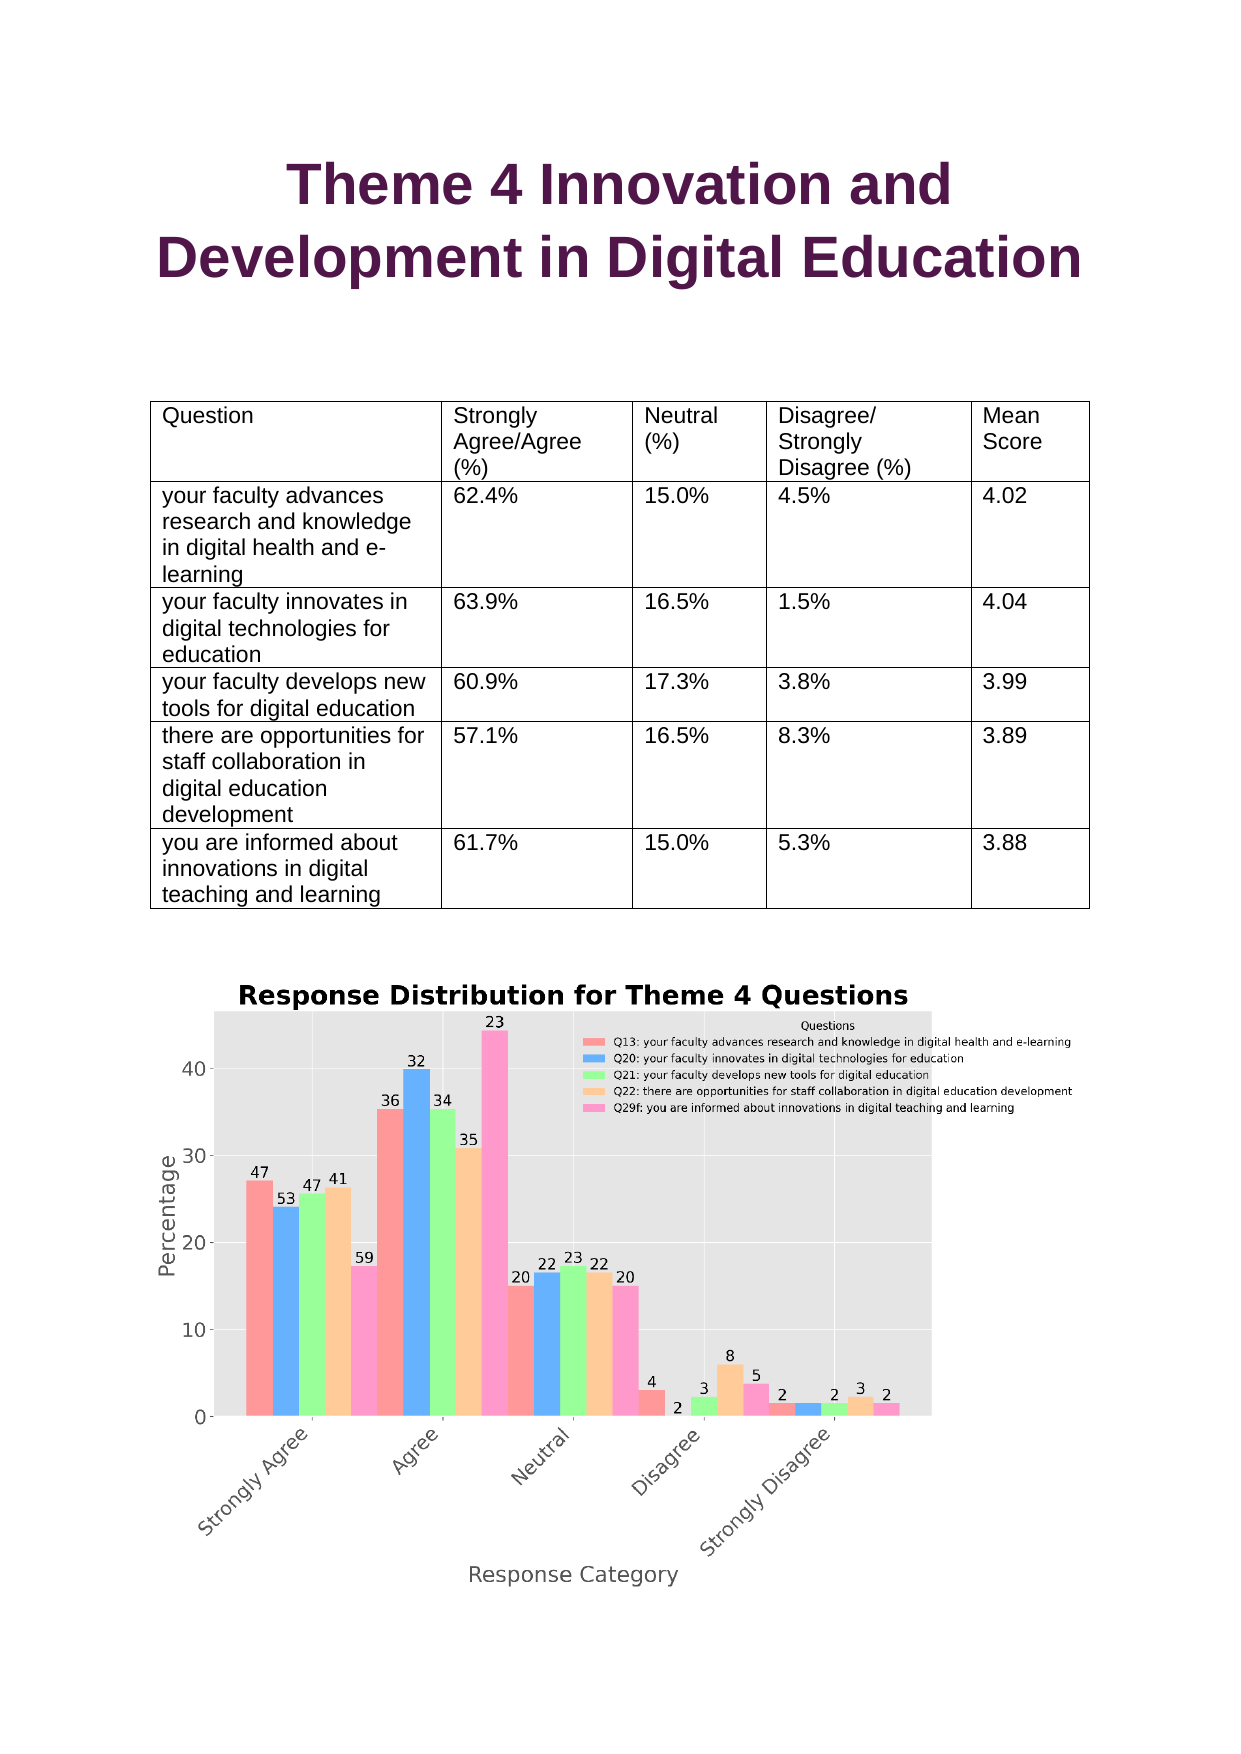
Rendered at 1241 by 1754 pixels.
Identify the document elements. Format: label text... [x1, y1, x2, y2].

table_cell there are opportunities for staff collaboration in digital education development [151, 722, 441, 827]
text Theme 4 Innovation and Development in Digital Education [150, 150, 1090, 289]
table_cell your faculty develops new tools for digital education [151, 668, 441, 721]
table_cell 61.7% [442, 829, 632, 907]
table_cell 57.1% [442, 722, 632, 827]
table_cell 4.04 [972, 588, 1089, 667]
table_cell you are informed about innovations in digital teaching and learning [151, 829, 441, 907]
table_cell 3.99 [972, 668, 1089, 721]
table_cell your faculty advances research and knowledge in digital health and e-learning [151, 482, 441, 587]
table_cell 3.88 [972, 829, 1089, 907]
table_cell 8.3% [767, 722, 971, 827]
table_header Question [151, 402, 441, 481]
picture [143, 972, 1080, 1595]
table_cell 16.5% [633, 722, 766, 827]
table_cell 63.9% [442, 588, 632, 667]
table_cell 1.5% [767, 588, 971, 667]
table_cell 60.9% [442, 668, 632, 721]
table_cell 3.8% [767, 668, 971, 721]
table_cell 3.89 [972, 722, 1089, 827]
table_header Disagree/Strongly Disagree (%) [767, 402, 971, 481]
table_cell 4.02 [972, 482, 1089, 587]
table_header Strongly Agree/Agree (%) [442, 402, 632, 481]
table_cell 5.3% [767, 829, 971, 907]
table_cell 62.4% [442, 482, 632, 587]
table_header Neutral (%) [633, 402, 766, 481]
table_cell 15.0% [633, 829, 766, 907]
table_header Mean Score [972, 402, 1089, 481]
table_cell 16.5% [633, 588, 766, 667]
table_cell 17.3% [633, 668, 766, 721]
table_cell your faculty innovates in digital technologies for education [151, 588, 441, 667]
table_cell 4.5% [767, 482, 971, 587]
table_cell 15.0% [633, 482, 766, 587]
